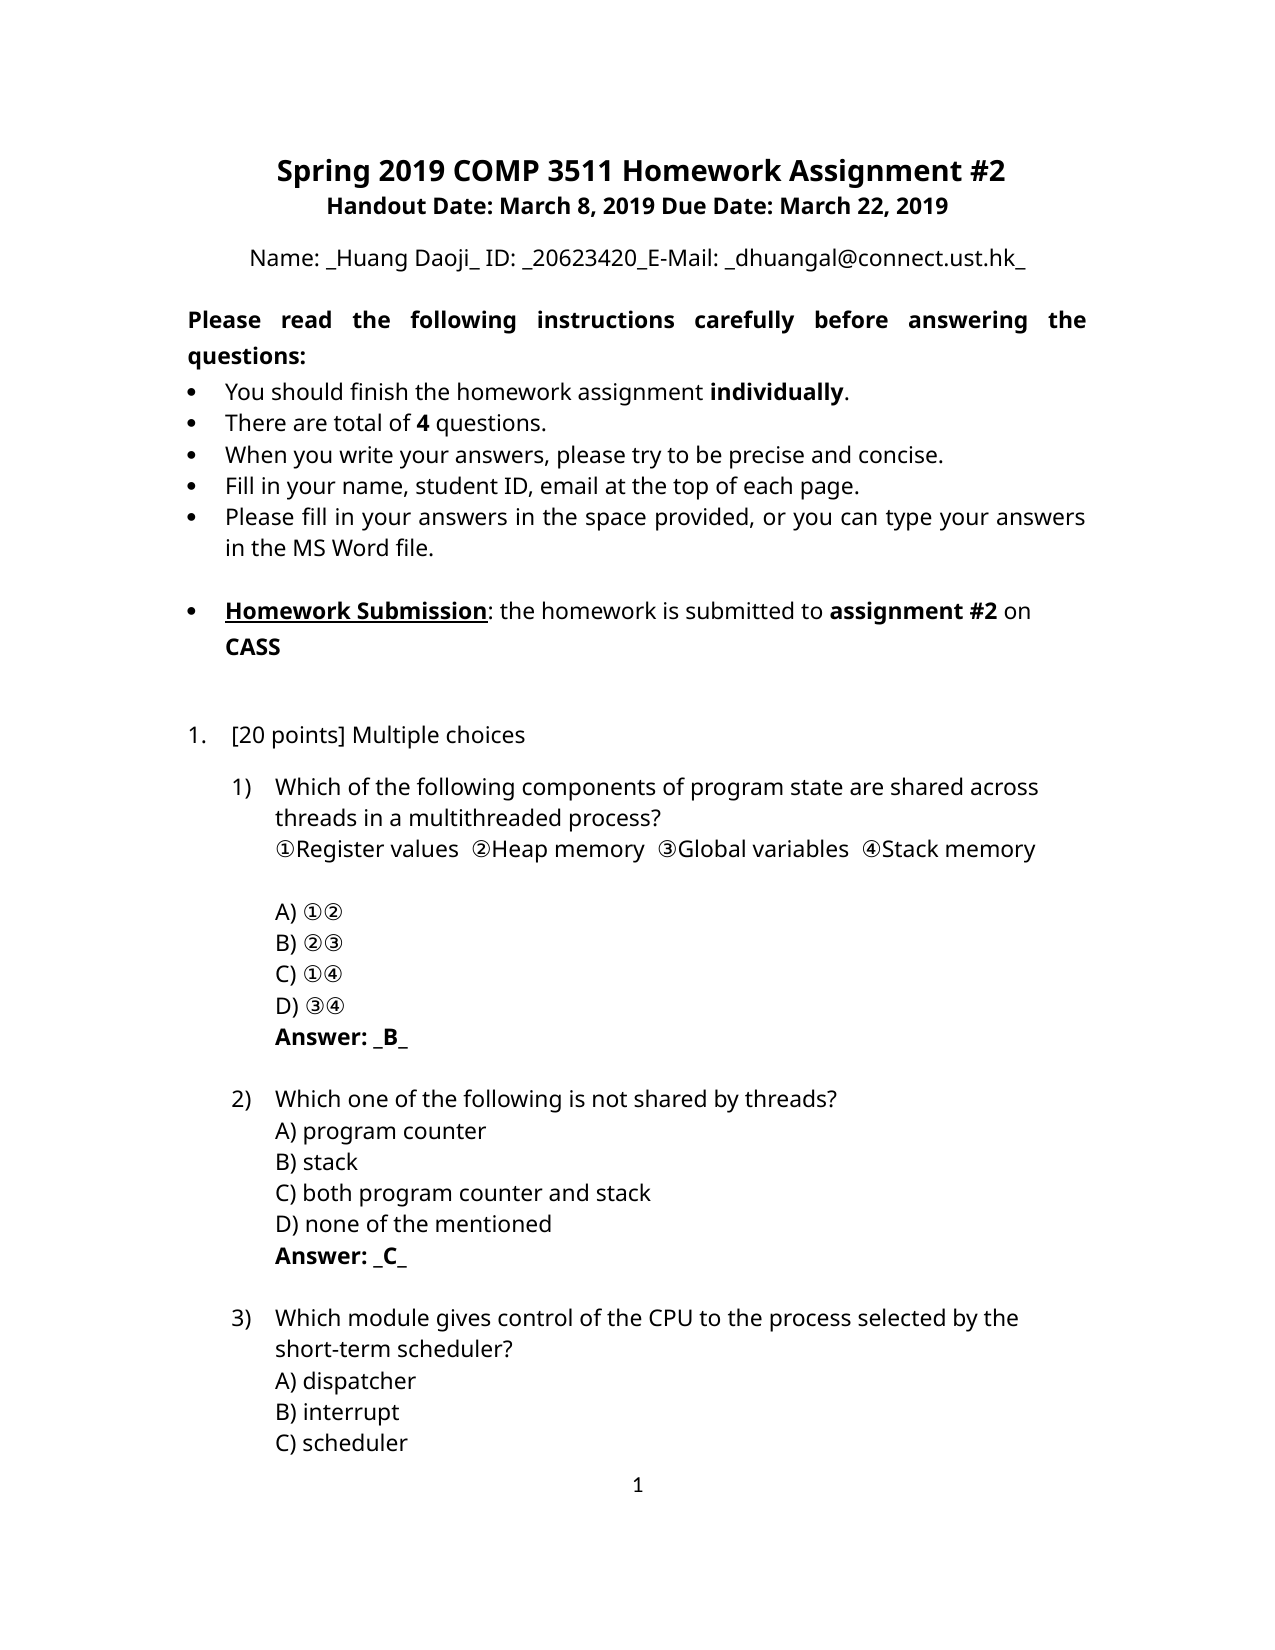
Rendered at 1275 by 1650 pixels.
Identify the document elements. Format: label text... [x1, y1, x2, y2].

text C) ①④ [275, 958, 1087, 990]
text ①Register values ②Heap memory ③Global variables ④Stack memory [275, 833, 1087, 865]
text B) ②③ [275, 927, 1087, 958]
text Answer: _C_ [275, 1240, 1087, 1271]
list [20 points] Multiple choices [187, 719, 1087, 750]
text D) ③④ [275, 990, 1087, 1021]
list Please fill in your answers in the space provided, or you can type your answers in the MS Word file. [187, 501, 1087, 564]
text B) interrupt [275, 1396, 1087, 1427]
list Which of the following components of program state are shared across threads in a multithreaded process? [231, 771, 1087, 833]
text D) none of the mentioned [275, 1208, 1087, 1240]
text C) both program counter and stack [275, 1177, 1087, 1208]
list Homework Submission: the homework is submitted to assignment #2 on CASS [187, 595, 1087, 662]
list Fill in your name, student ID, email at the top of each page. [187, 470, 1087, 501]
list There are total of 4 questions. [187, 407, 1087, 439]
text Answer: _B_ [275, 1021, 1087, 1052]
text A) dispatcher [275, 1365, 1087, 1396]
list You should finish the homework assignment individually. [187, 376, 1087, 407]
list When you write your answers, please try to be precise and concise. [187, 439, 1087, 470]
text Spring 2019 COMP 3511 Homework Assignment #2 [187, 150, 1087, 190]
text C) scheduler [275, 1427, 1087, 1458]
text B) stack [275, 1146, 1087, 1177]
list Which one of the following is not shared by threads? [231, 1083, 1087, 1115]
text Handout Date: March 8, 2019 Due Date: March 22, 2019 [187, 190, 1087, 221]
list Which module gives control of the CPU to the process selected by the short-term scheduler? [231, 1302, 1087, 1365]
text Please read the following instructions carefully before answering the questions: [187, 304, 1087, 371]
text Name: _Huang Daoji_ ID: _20623420_E-Mail: _dhuangal@connect.ust.hk_ [187, 242, 1087, 273]
text A) program counter [275, 1115, 1087, 1146]
text A) ①② [275, 896, 1087, 927]
